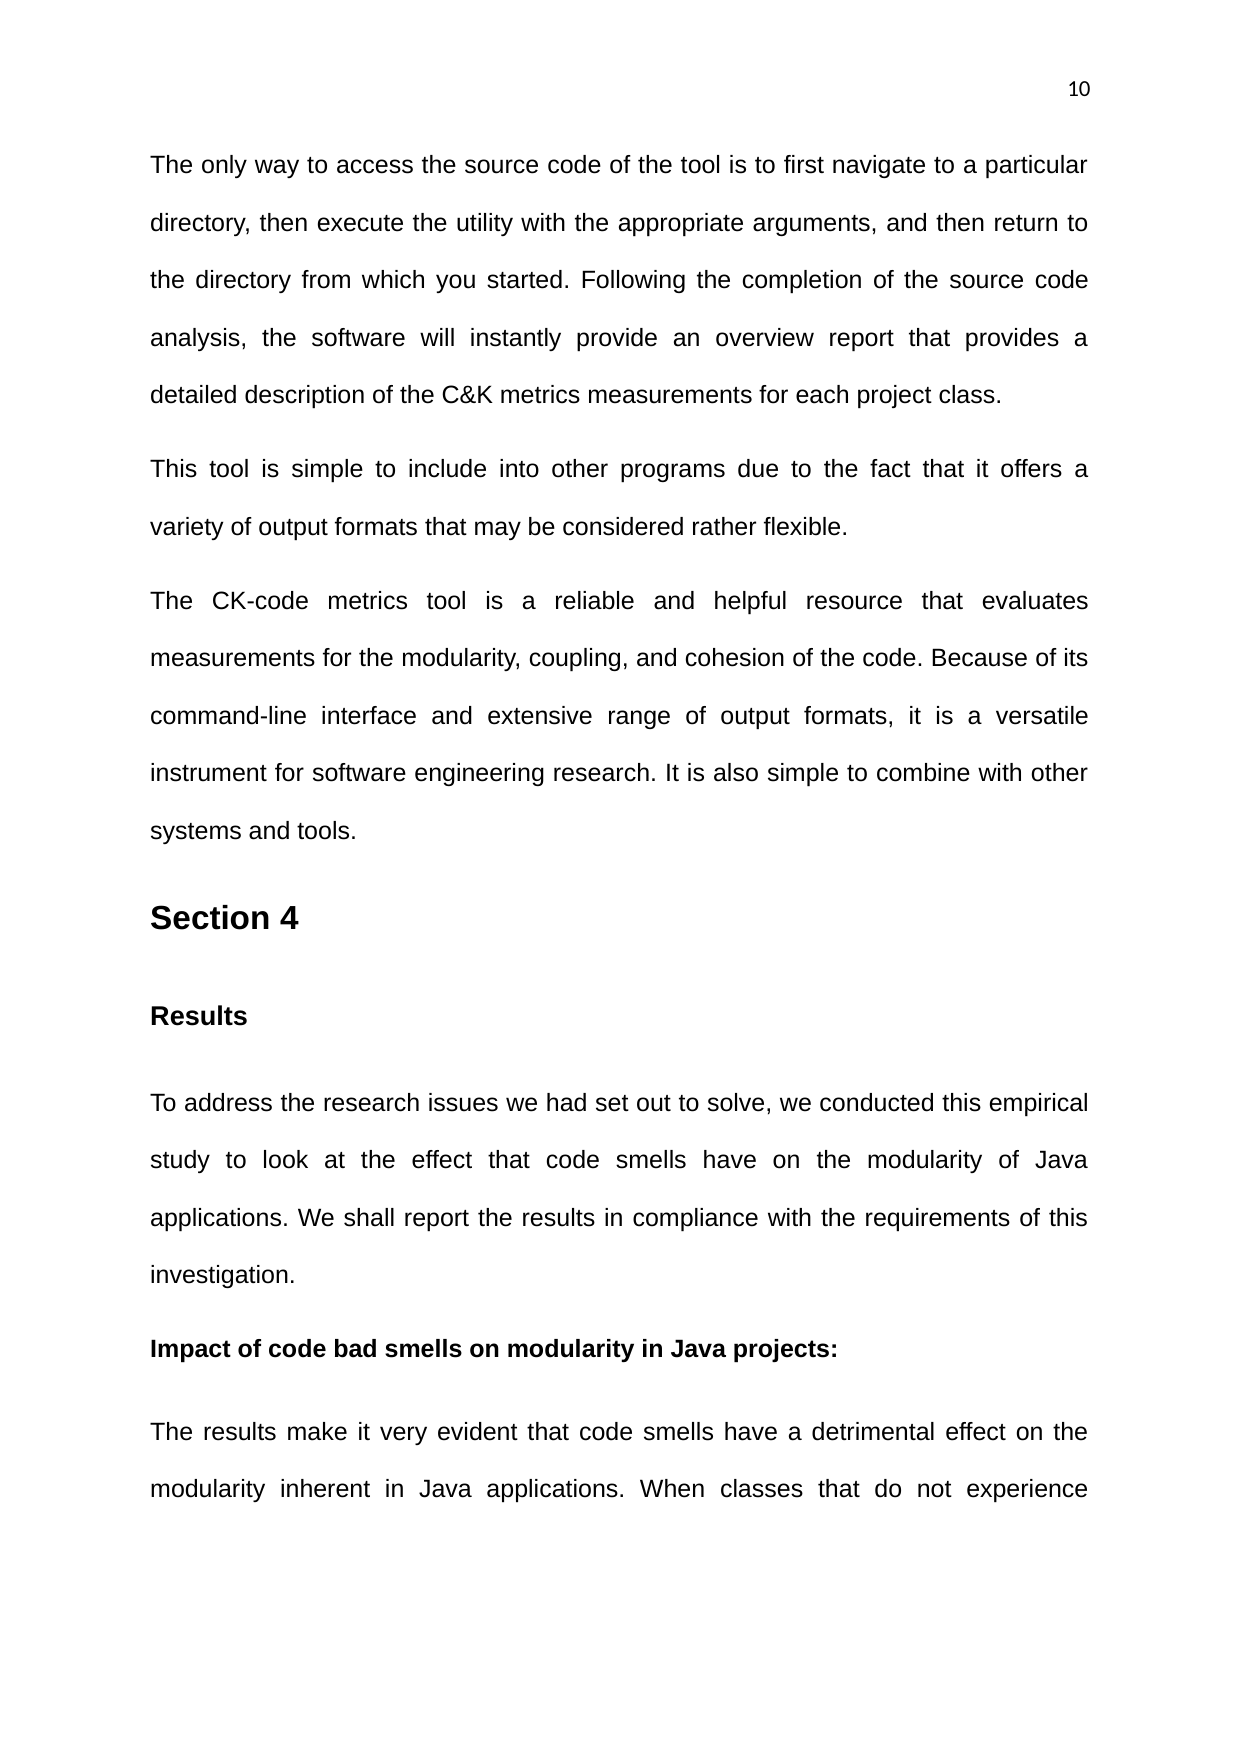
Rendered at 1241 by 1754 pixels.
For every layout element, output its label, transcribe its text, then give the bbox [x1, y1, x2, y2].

text The only way to access the source code of the tool is to first navigate to a particular directory, then execute the utility with the appropriate arguments, and then return to the directory from which you started. Following the completion of the source code analysis, the software will instantly provide an overview report that provides a detailed description of the C&K metrics measurements for each project class. [150, 150, 1090, 409]
text This tool is simple to include into other programs due to the fact that it offers a variety of output formats that may be considered rather flexible. [150, 454, 1090, 540]
text To address the research issues we had set out to solve, we conducted this empirical study to look at the effect that code smells have on the modularity of Java applications. We shall report the results in compliance with the requirements of this investigation. [150, 1088, 1090, 1289]
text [150, 1417, 1090, 1503]
text The CK-code metrics tool is a reliable and helpful resource that evaluates measurements for the modularity, coupling, and cohesion of the code. Because of its command-line interface and extensive range of output formats, it is a versatile instrument for software engineering research. It is also simple to combine with other systems and tools. [150, 586, 1090, 844]
subtitle Section 4 [150, 898, 1090, 937]
subtitle Results [150, 1000, 1090, 1031]
subtitle Impact of code bad smells on modularity in Java projects: [150, 1334, 1090, 1363]
